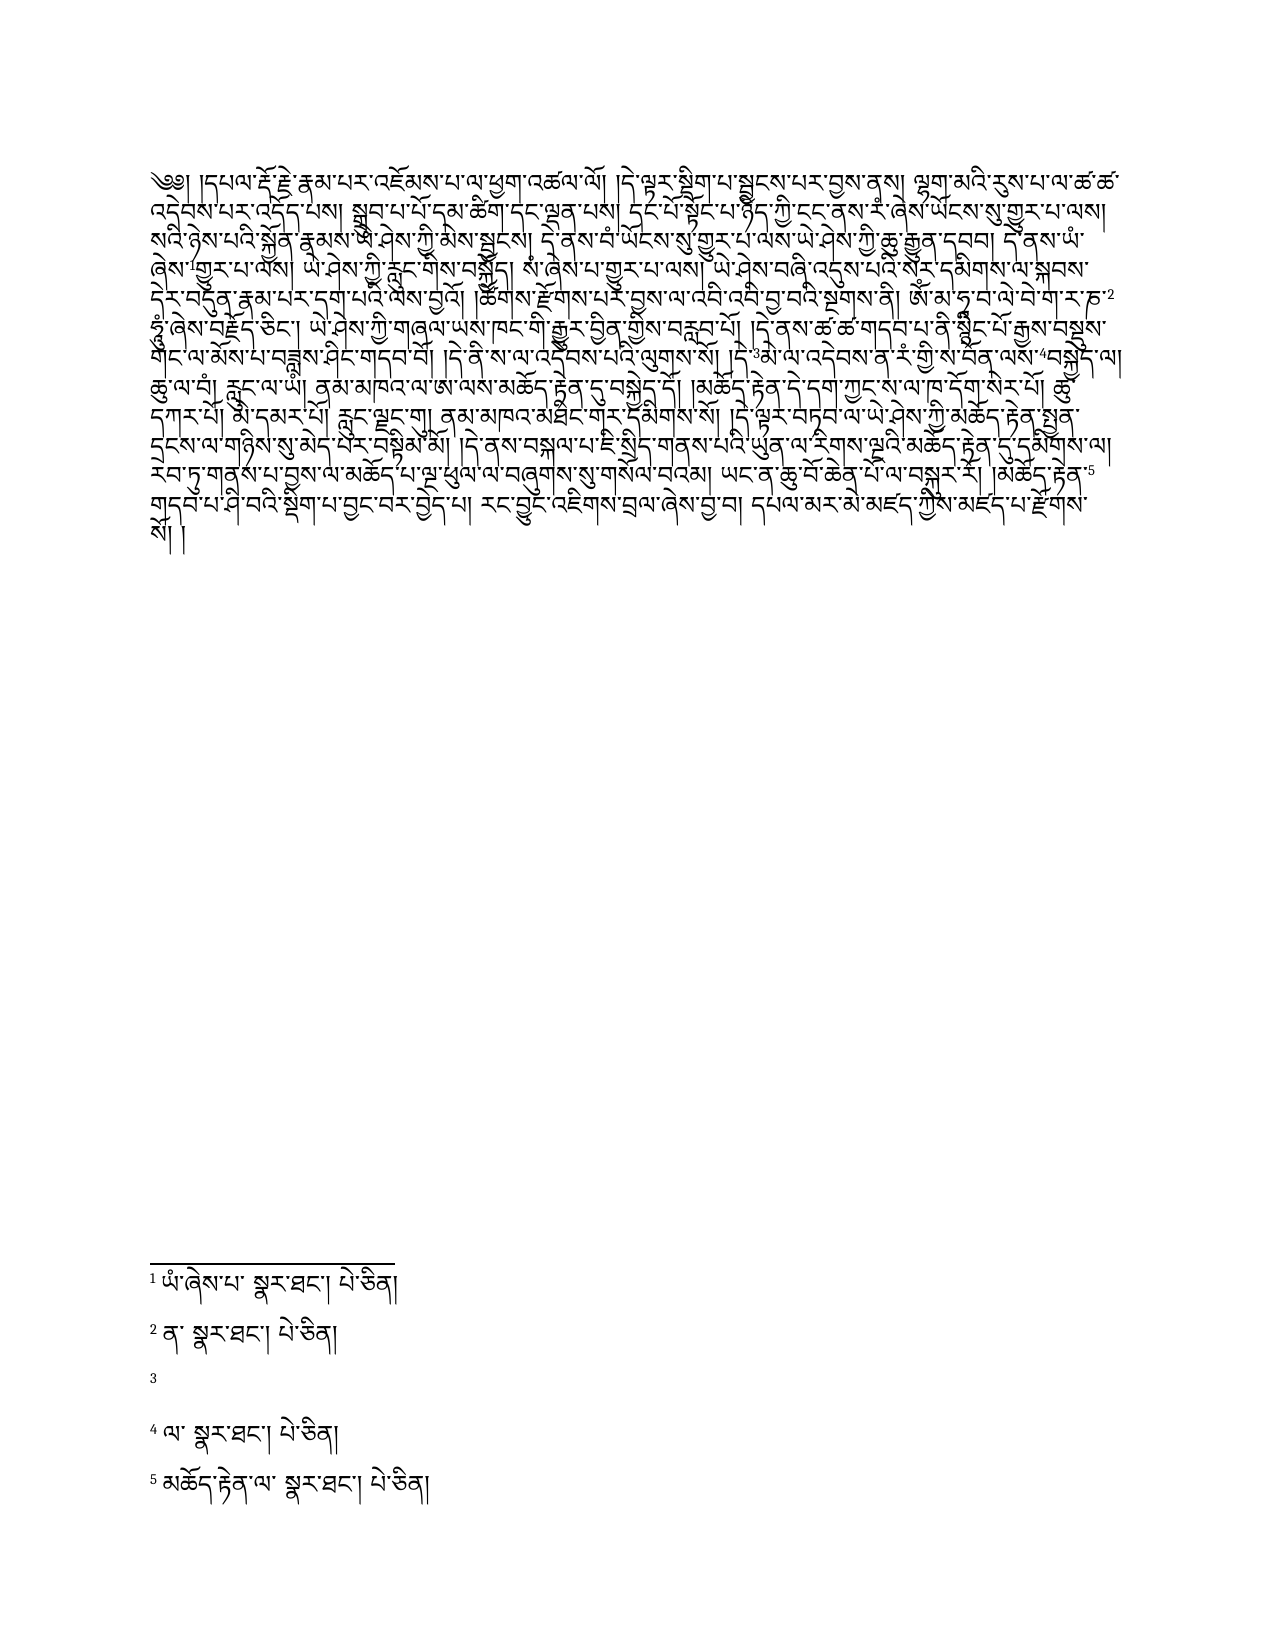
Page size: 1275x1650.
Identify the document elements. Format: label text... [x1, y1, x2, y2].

text ༄༅། །​དཔལ་རྡོ་རྗེ་རྣམ་པར་འཇོམས་པ་ལ་ཕྱག་འཚལ་ལོ། །​དེ་ལྟར་སྡིག་པ་སྦྱངས་པར་བྱས་ནས། ལྷག་མའི་རུས་པ་ལ་ཚ་ཚ་འདེབས་པར་འདོད་པས། སྒྲུབ་པ་པོ་དམ་ཚིག་དང་ལྡན་པས། དང་པོ་སྟོང་པ་ཉིད་ཀྱི་ངང་ནས་རཾ་ཞེས་ཡོངས་སུ་གྱུར་པ་ལས། སའི་ཉེས་པའི་སྐྱོན་རྣམས་ཡེ་ཤེས་ཀྱི་མེས་སྦྱངས། དེ་ནས་བཾ་ཡོངས་སུ་གྱུར་པ་ལས་ཡེ་ཤེས་ཀྱི་ཆུ་རྒྱུན་དབབ། དེ་ནས་ཡཾ་ཞེས་གྱུར་པ་ལས། ཡེ་ཤེས་ཀྱི་རླུང་གིས་བསྐྱོད། སཾ་ཞེས་པ་གྱུར་པ་ལས། ཡེ་ཤེས་བཞི་འདུས་པའི་སར་དམིགས་ལ་སྐབས་དེར་བདུན་རྣམ་པར་དག་པའི་ལས་བྱའོ། །​ཚོགས་རྫོགས་པར་བྱས་ལ་འབི་འབི་བྱ་བའི་སྔགས་ནི། ཨོཾ་མ་ཧཱ་བ་ལེ་བེ་ག་ར་ཎ་ཧཱུཾ་ཞེས་བརྗོད་ཅིང་། ཡེ་ཤེས་ཀྱི་གཞལ་ཡས་ཁང་གི་རྒྱུར་བྱིན་གྱིས་བརླབ་པོ། །​དེ་ནས་ཚ་ཚ་གདབ་པ་ནི་སྙིང་པོ་རྒྱས་བསྡུས་གང་ལ་མོས་པ་བཟླས་ཤིང་གདབ་བོ། །​དེ་ནི་ས་ལ་འདེབས་པའི་ལུགས་སོ། །​དེ་མེ་ལ་འདེབས་ན་རཾ་གྱི་ས་བོན་ལས་བསྐྱེད་ལ། ཆུ་ལ་བཾ། རླུང་ལ་ཡཾ། ནམ་མཁའ་ལ་ཨ་ལས་མཆོད་རྟེན་དུ་བསྐྱེད་དོ། །​མཆོད་རྟེན་དེ་དག་ཀྱང་ས་ལ་ཁ་དོག་སེར་པོ། ཆུ་དཀར་པོ། མེ་དམར་པོ། རླུང་ལྗང་གུ། ནམ་མཁའ་མཐིང་གར་དམིགས་སོ། །​དེ་ལྟར་བཏབ་ལ་ཡེ་ཤེས་ཀྱི་མཆོད་རྟེན་སྤྱན་དྲངས་ལ་གཉིས་སུ་མེད་པར་བསྟིམ་མོ། །​དེ་ནས་བསྐལ་པ་ཇི་སྲིད་གནས་པའི་ཡུན་ལ་རིགས་ལྔའི་མཆོད་རྟེན་དུ་དམིགས་ལ། རབ་ཏུ་གནས་པ་བྱས་ལ་མཆོད་པ་ལྔ་ཕུལ་ལ་བཞུགས་སུ་གསོལ་བའམ། ཡང་ན་ཆུ་བོ་ཆེན་པོ་ལ་བསྐུར་རོ། །​མཆོད་རྟེན་གདབ་པ་ཤི་བའི་སྡིག་པ་བྱང་བར་བྱེད་པ། རང་བྱུང་འཇིགས་བྲལ་ཞེས་བྱ་བ། དཔལ་མར་མེ་མཛད་ཀྱིས་མཛད་པ་རྫོགས་སོ། །​ [150, 169, 1125, 549]
